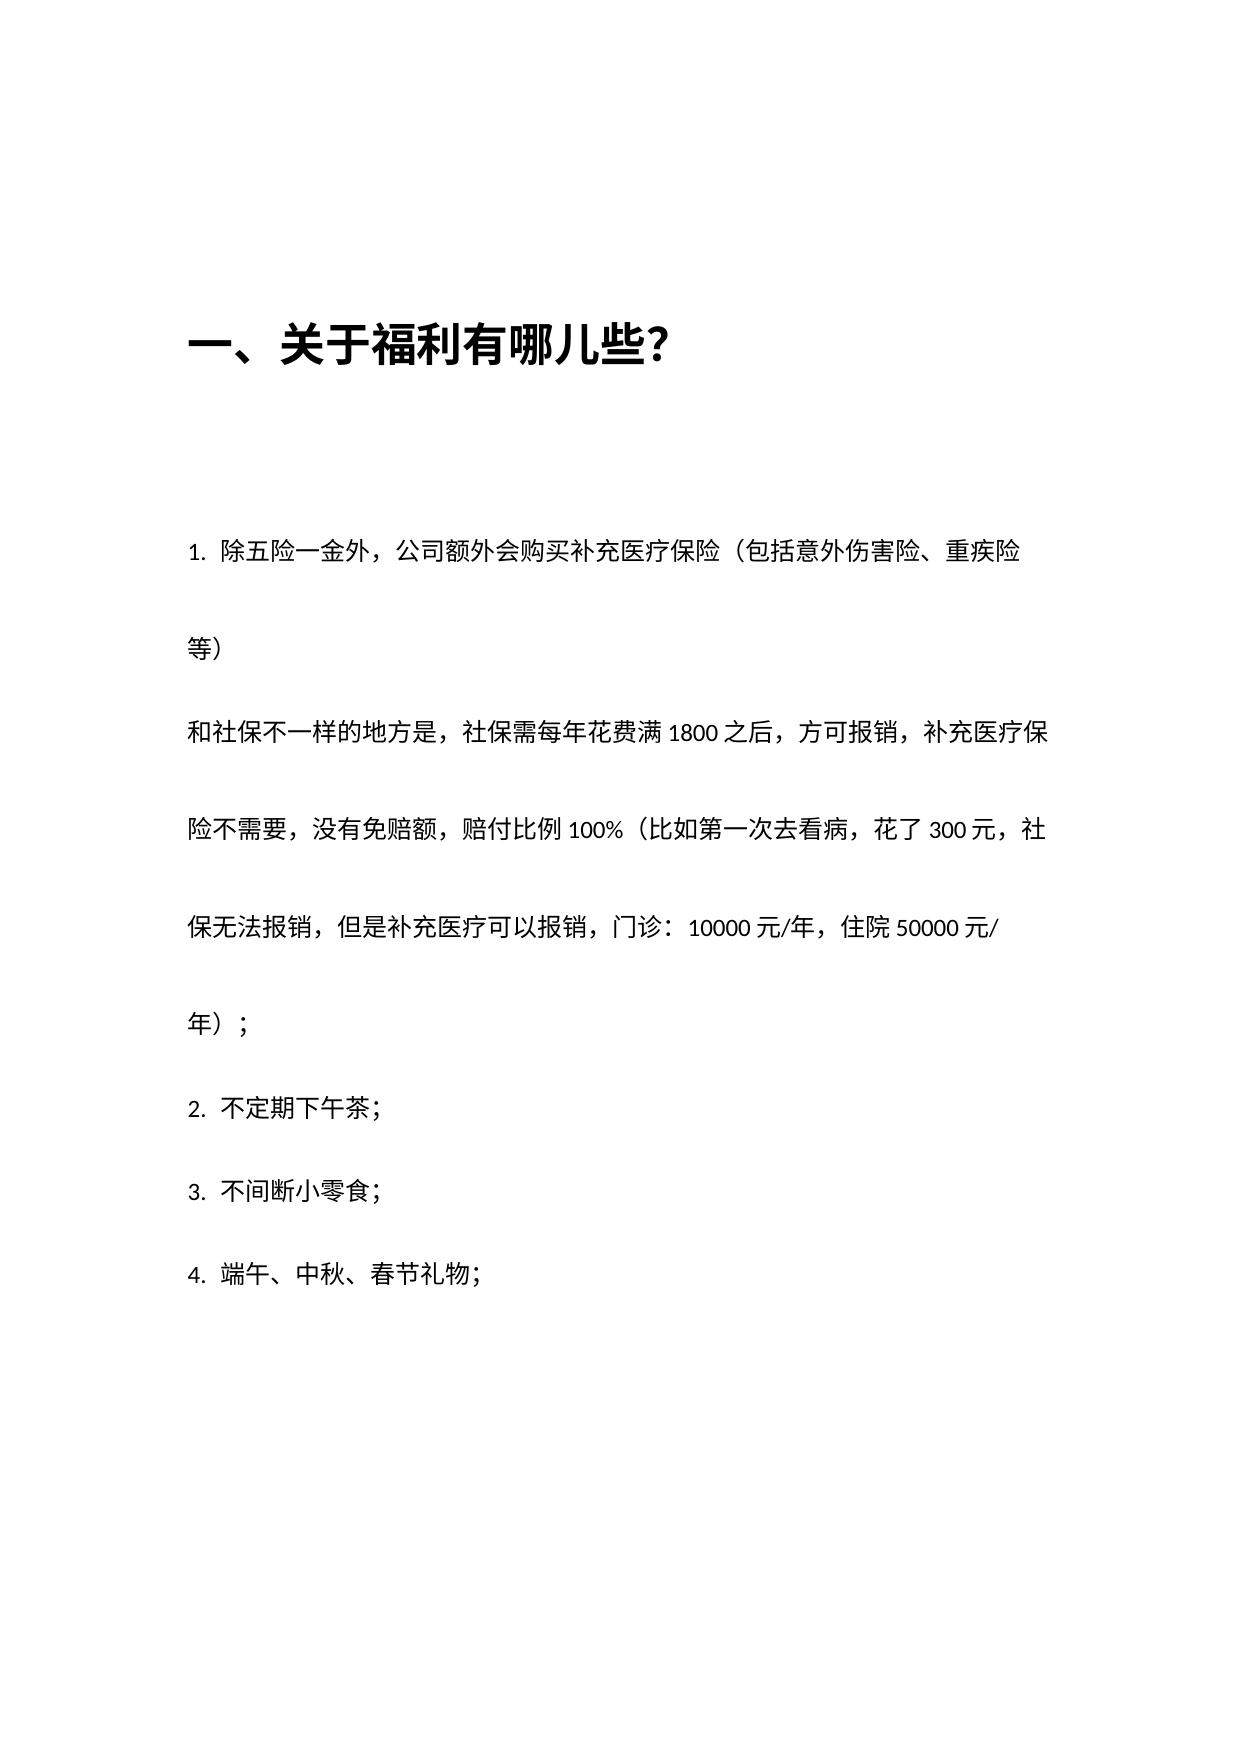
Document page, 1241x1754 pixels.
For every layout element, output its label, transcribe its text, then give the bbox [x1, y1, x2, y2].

list 不定期下午茶； [187, 1074, 1053, 1139]
list 端午、中秋、春节礼物； [187, 1240, 1053, 1305]
list 不间断小零食； [187, 1157, 1053, 1222]
subtitle 一、关于福利有哪儿些？ [187, 293, 1053, 390]
list 和社保不一样的地方是，社保需每年花费满1800之后，方可报销，补充医疗保险不需要，没有免赔额，赔付比例100%（比如第一次去看病，花了300元，社保无法报销，但是补充医疗可以报销，门诊：10000元/年，住院50000元/年）； [187, 698, 1053, 1056]
list 除五险一金外，公司额外会购买补充医疗保险（包括意外伤害险、重疾险等） [187, 517, 1053, 680]
